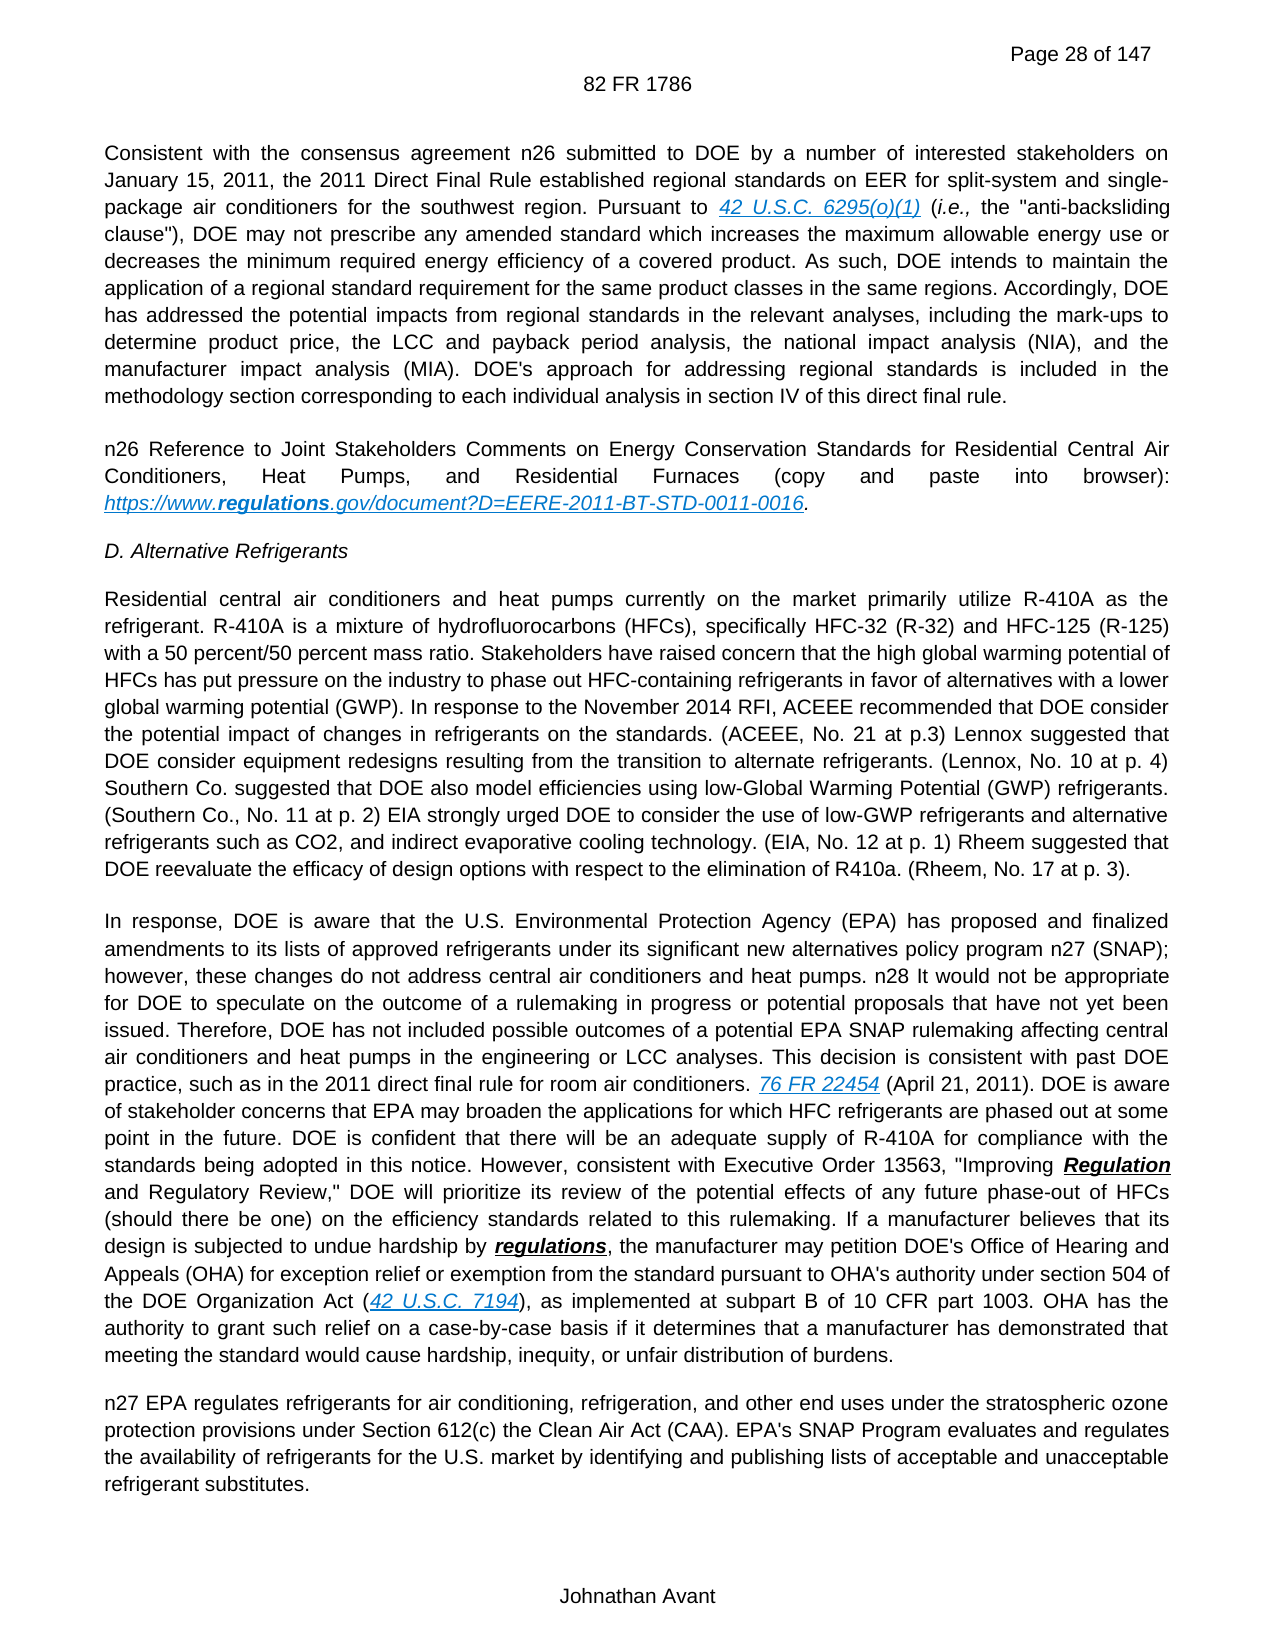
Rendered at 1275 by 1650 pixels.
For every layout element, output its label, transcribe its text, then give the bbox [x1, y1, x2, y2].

text n26 Reference to Joint Stakeholders Comments on Energy Conservation Standards for Residential Central Air Conditioners, Heat Pumps, and Residential Furnaces (copy and paste into browser): https://www.regulations.gov/document?D=EERE-2011-BT-STD-0011-0016. [104, 433, 1171, 514]
text n27 EPA regulates refrigerants for air conditioning, refrigeration, and other end uses under the stratospheric ozone protection provisions under Section 612(c) the Clean Air Act (CAA). EPA's SNAP Program evaluates and regulates the availability of refrigerants for the U.S. market by identifying and publishing lists of acceptable and unacceptable refrigerant substitutes. [104, 1387, 1171, 1496]
text Consistent with the consensus agreement n26 submitted to DOE by a number of interested stakeholders on January 15, 2011, the 2011 Direct Final Rule established regional standards on EER for split-system and single-package air conditioners for the southwest region. Pursuant to 42 U.S.C. 6295(o)(1) (i.e., the "anti-backsliding clause"), DOE may not prescribe any amended standard which increases the maximum allowable energy use or decreases the minimum required energy efficiency of a covered product. As such, DOE intends to maintain the application of a regional standard requirement for the same product classes in the same regions. Accordingly, DOE has addressed the potential impacts from regional standards in the relevant analyses, including the mark-ups to determine product price, the LCC and payback period analysis, the national impact analysis (NIA), and the manufacturer impact analysis (MIA). DOE's approach for addressing regional standards is included in the methodology section corresponding to each individual analysis in section IV of this direct final rule. [104, 137, 1171, 408]
text In response, DOE is aware that the U.S. Environmental Protection Agency (EPA) has proposed and finalized amendments to its lists of approved refrigerants under its significant new alternatives policy program n27 (SNAP); however, these changes do not address central air conditioners and heat pumps. n28 It would not be appropriate for DOE to speculate on the outcome of a rulemaking in progress or potential proposals that have not yet been issued. Therefore, DOE has not included possible outcomes of a potential EPA SNAP rulemaking affecting central air conditioners and heat pumps in the engineering or LCC analyses. This decision is consistent with past DOE practice, such as in the 2011 direct final rule for room air conditioners. 76 FR 22454 (April 21, 2011). DOE is aware of stakeholder concerns that EPA may broaden the applications for which HFC refrigerants are phased out at some point in the future. DOE is confident that there will be an adequate supply of R-410A for compliance with the standards being adopted in this notice. However, consistent with Executive Order 13563, "Improving Regulation and Regulatory Review," DOE will prioritize its review of the potential effects of any future phase-out of HFCs (should there be one) on the efficiency standards related to this rulemaking. If a manufacturer believes that its design is subjected to undue hardship by regulations, the manufacturer may petition DOE's Office of Hearing and Appeals (OHA) for exception relief or exemption from the standard pursuant to OHA's authority under section 504 of the DOE Organization Act (42 U.S.C. 7194), as implemented at subpart B of 10 CFR part 1003. OHA has the authority to grant such relief on a case-by-case basis if it determines that a manufacturer has demonstrated that meeting the standard would cause hardship, inequity, or unfair distribution of burdens. [104, 906, 1171, 1367]
text D. Alternative Refrigerants [104, 535, 1171, 562]
text Residential central air conditioners and heat pumps currently on the market primarily utilize R-410A as the refrigerant. R-410A is a mixture of hydrofluorocarbons (HFCs), specifically HFC-32 (R-32) and HFC-125 (R-125) with a 50 percent/50 percent mass ratio. Stakeholders have raised concern that the high global warming potential of HFCs has put pressure on the industry to phase out HFC-containing refrigerants in favor of alternatives with a lower global warming potential (GWP). In response to the November 2014 RFI, ACEEE recommended that DOE consider the potential impact of changes in refrigerants on the standards. (ACEEE, No. 21 at p.3) Lennox suggested that DOE consider equipment redesigns resulting from the transition to alternate refrigerants. (Lennox, No. 10 at p. 4) Southern Co. suggested that DOE also model efficiencies using low-Global Warming Potential (GWP) refrigerants. (Southern Co., No. 11 at p. 2) EIA strongly urged DOE to consider the use of low-GWP refrigerants and alternative refrigerants such as CO2, and indirect evaporative cooling technology. (EIA, No. 12 at p. 1) Rheem suggested that DOE reevaluate the efficacy of design options with respect to the elimination of R410a. (Rheem, No. 17 at p. 3). [104, 583, 1171, 881]
